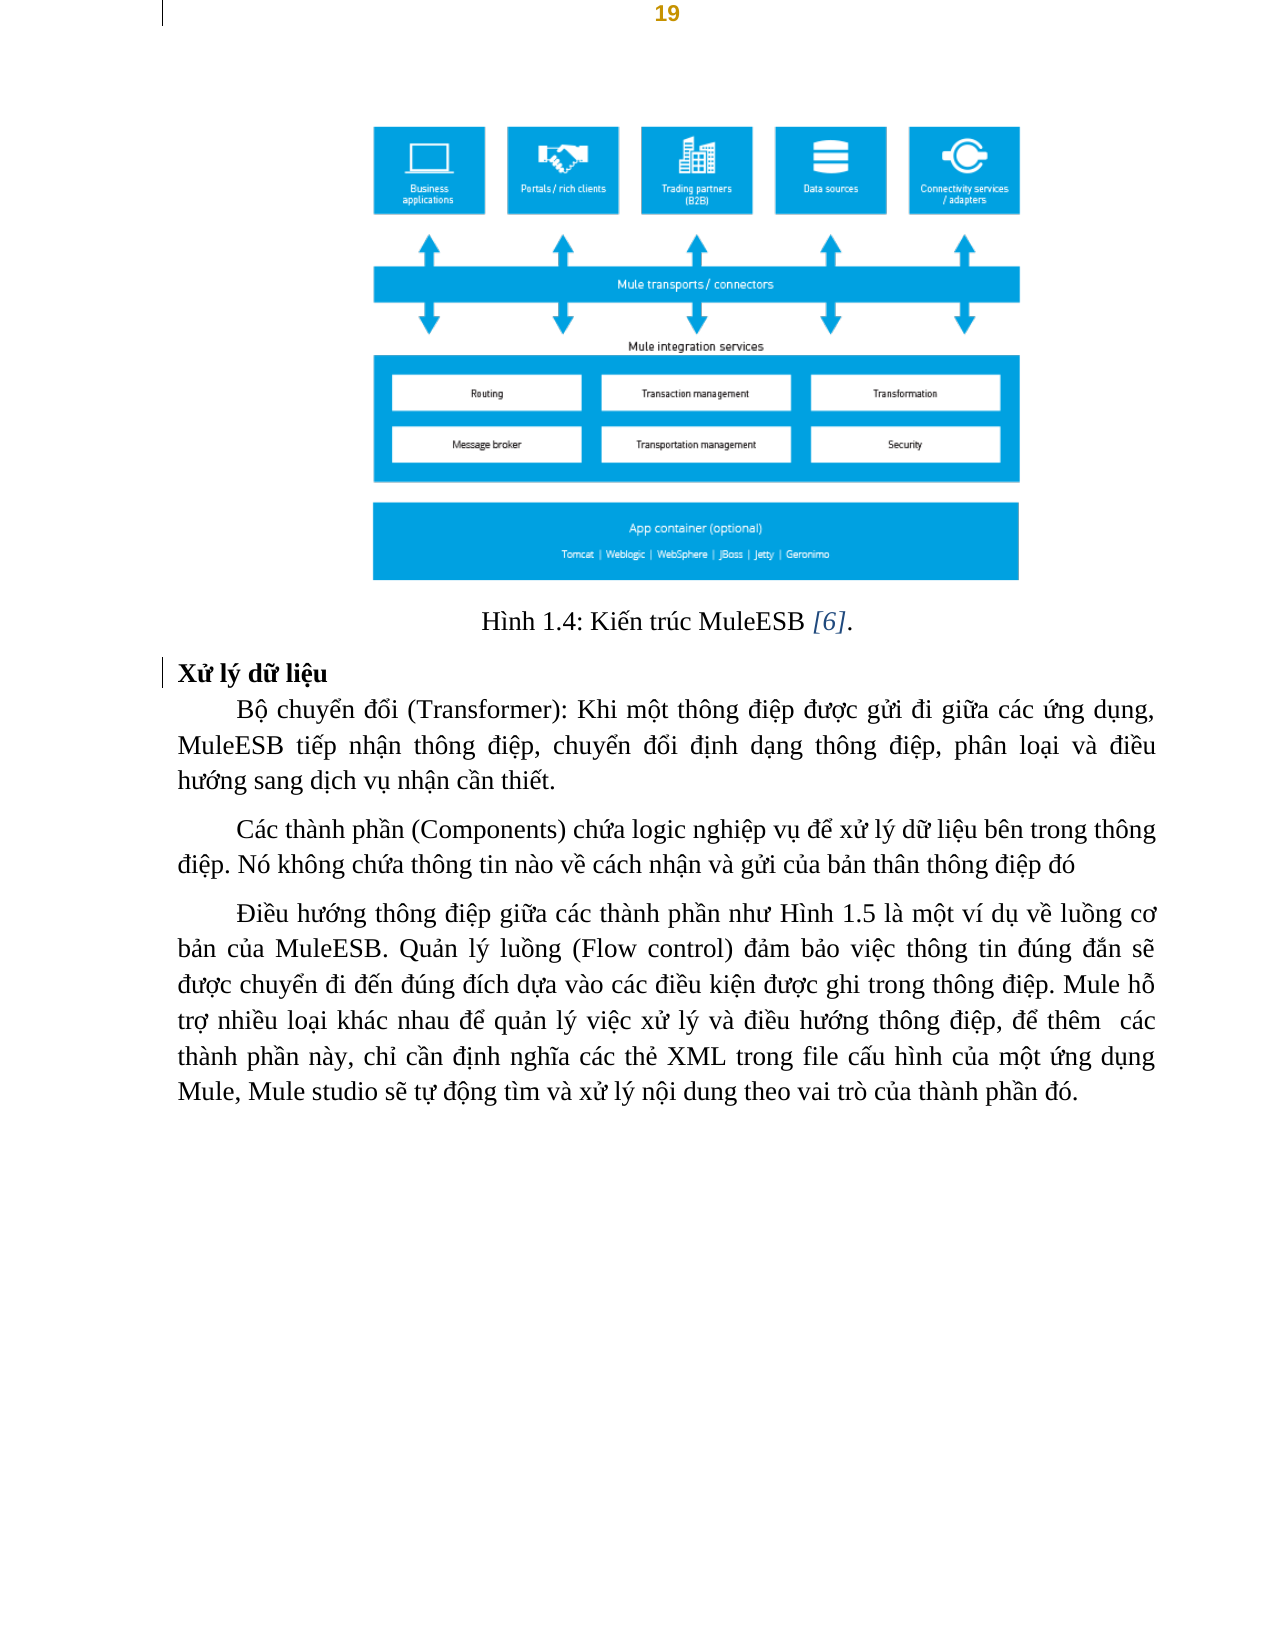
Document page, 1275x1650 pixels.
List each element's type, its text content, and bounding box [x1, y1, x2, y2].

text Các thành phần (Components) chứa logic nghiệp vụ để xử lý dữ liệu bên trong thông điệp. Nó không chứa thông tin nào về cách nhận và gửi của bản thân thông điệp đó [177, 813, 1157, 879]
text Bộ chuyển đổi (Transformer): Khi một thông điệp được gửi đi giữa các ứng dụng, MuleESB tiếp nhận thông điệp, chuyển đổi định dạng thông điệp, phân loại và điều hướng sang dịch vụ nhận cần thiết. [177, 693, 1157, 796]
text Hình 1.4: Kiến trúc MuleESB . [177, 605, 1157, 636]
text Điều hướng thông điệp giữa các thành phần như là một ví dụ về luồng cơ bản của MuleESB. Quản lý luồng (Flow control) đảm bảo việc thông tin đúng đắn sẽ được chuyển đi đến đúng đích dựa vào các điều kiện được ghi trong thông điệp. Mule hỗ trợ nhiều loại khác nhau để quản lý việc xử lý và điều hướng thông điệp, để thêm các thành phần này, chỉ cần định nghĩa các thẻ XML trong file cấu hình của một ứng dụng Mule, Mule studio sẽ tự động tìm và xử lý nội dung theo vai trò của thành phần đó. [177, 897, 1157, 1106]
list Xử lý dữ liệu [177, 657, 1157, 688]
picture [371, 118, 1022, 589]
